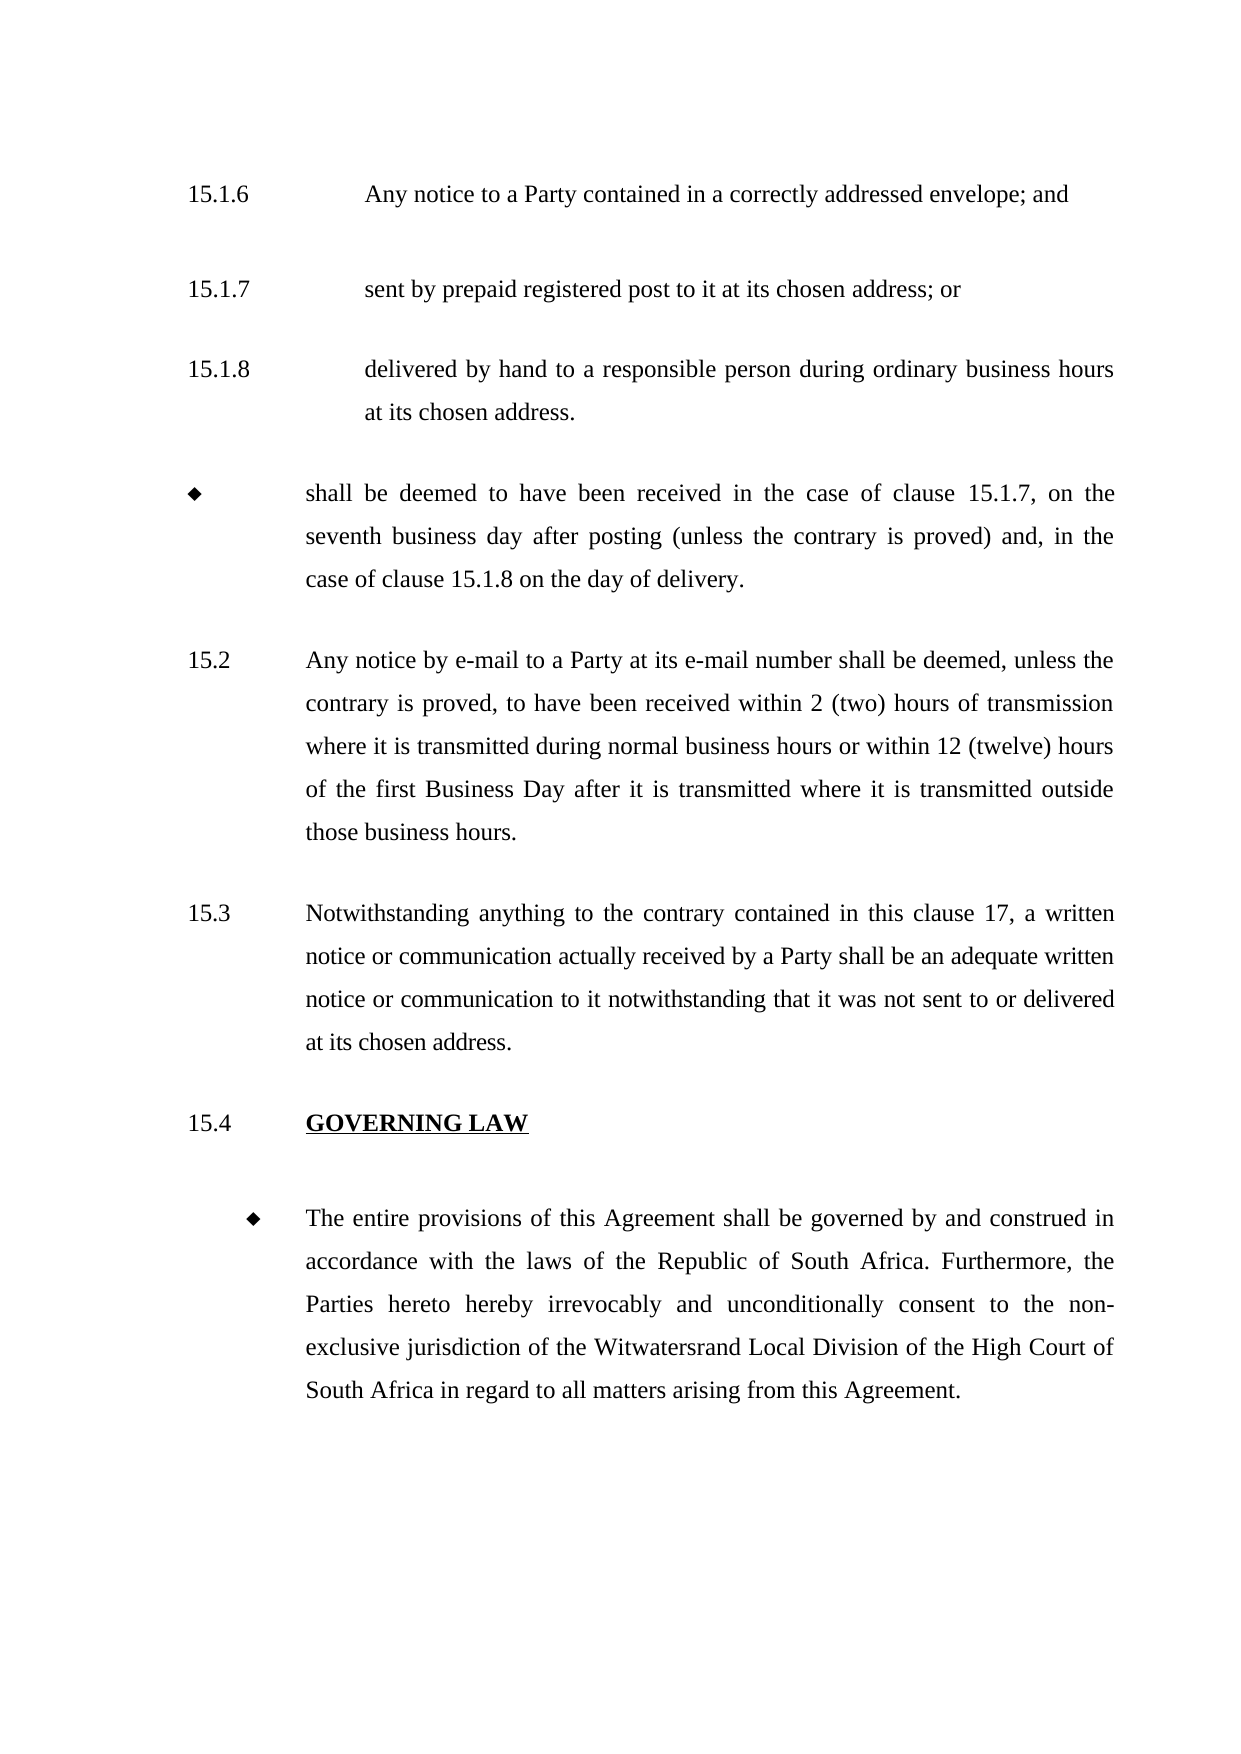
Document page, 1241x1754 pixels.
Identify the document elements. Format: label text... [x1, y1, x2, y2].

subtitle Notwithstanding anything to the contrary contained in this clause 17, a written notice or communication actually received by a Party shall be an adequate written notice or communication to it notwithstanding that it was not sent to or delivered at its chosen address. [187, 898, 1115, 1056]
text The entire provisions of this Agreement shall be governed by and construed in accordance with the laws of the Republic of South Africa. Furthermore, the Parties hereto hereby irrevocably and unconditionally consent to the non-exclusive jurisdiction of the Witwatersrand Local Division of the High Court of South Africa in regard to all matters arising from this Agreement. [246, 1203, 1115, 1404]
subtitle sent by prepaid registered post to it at its chosen address; or [187, 274, 1115, 302]
text shall be deemed to have been received in the case of clause 17.1.7, on the seventh business day after posting (unless the contrary is proved) and, in the case of clause 17.1.8 on the day of delivery. [187, 478, 1115, 593]
subtitle Any notice by e-mail to a Party at its e-mail number shall be deemed, unless the contrary is proved, to have been received within 2 (two) hours of transmission where it is transmitted during normal business hours or within 12 (twelve) hours of the first Business Day after it is transmitted where it is transmitted outside those business hours. [187, 645, 1115, 846]
subtitle delivered by hand to a responsible person during ordinary business hours at its chosen address. [187, 354, 1115, 426]
subtitle GOVERNING LAW [187, 1108, 1115, 1137]
subtitle Any notice to a Party contained in a correctly addressed envelope; and [187, 179, 1115, 207]
